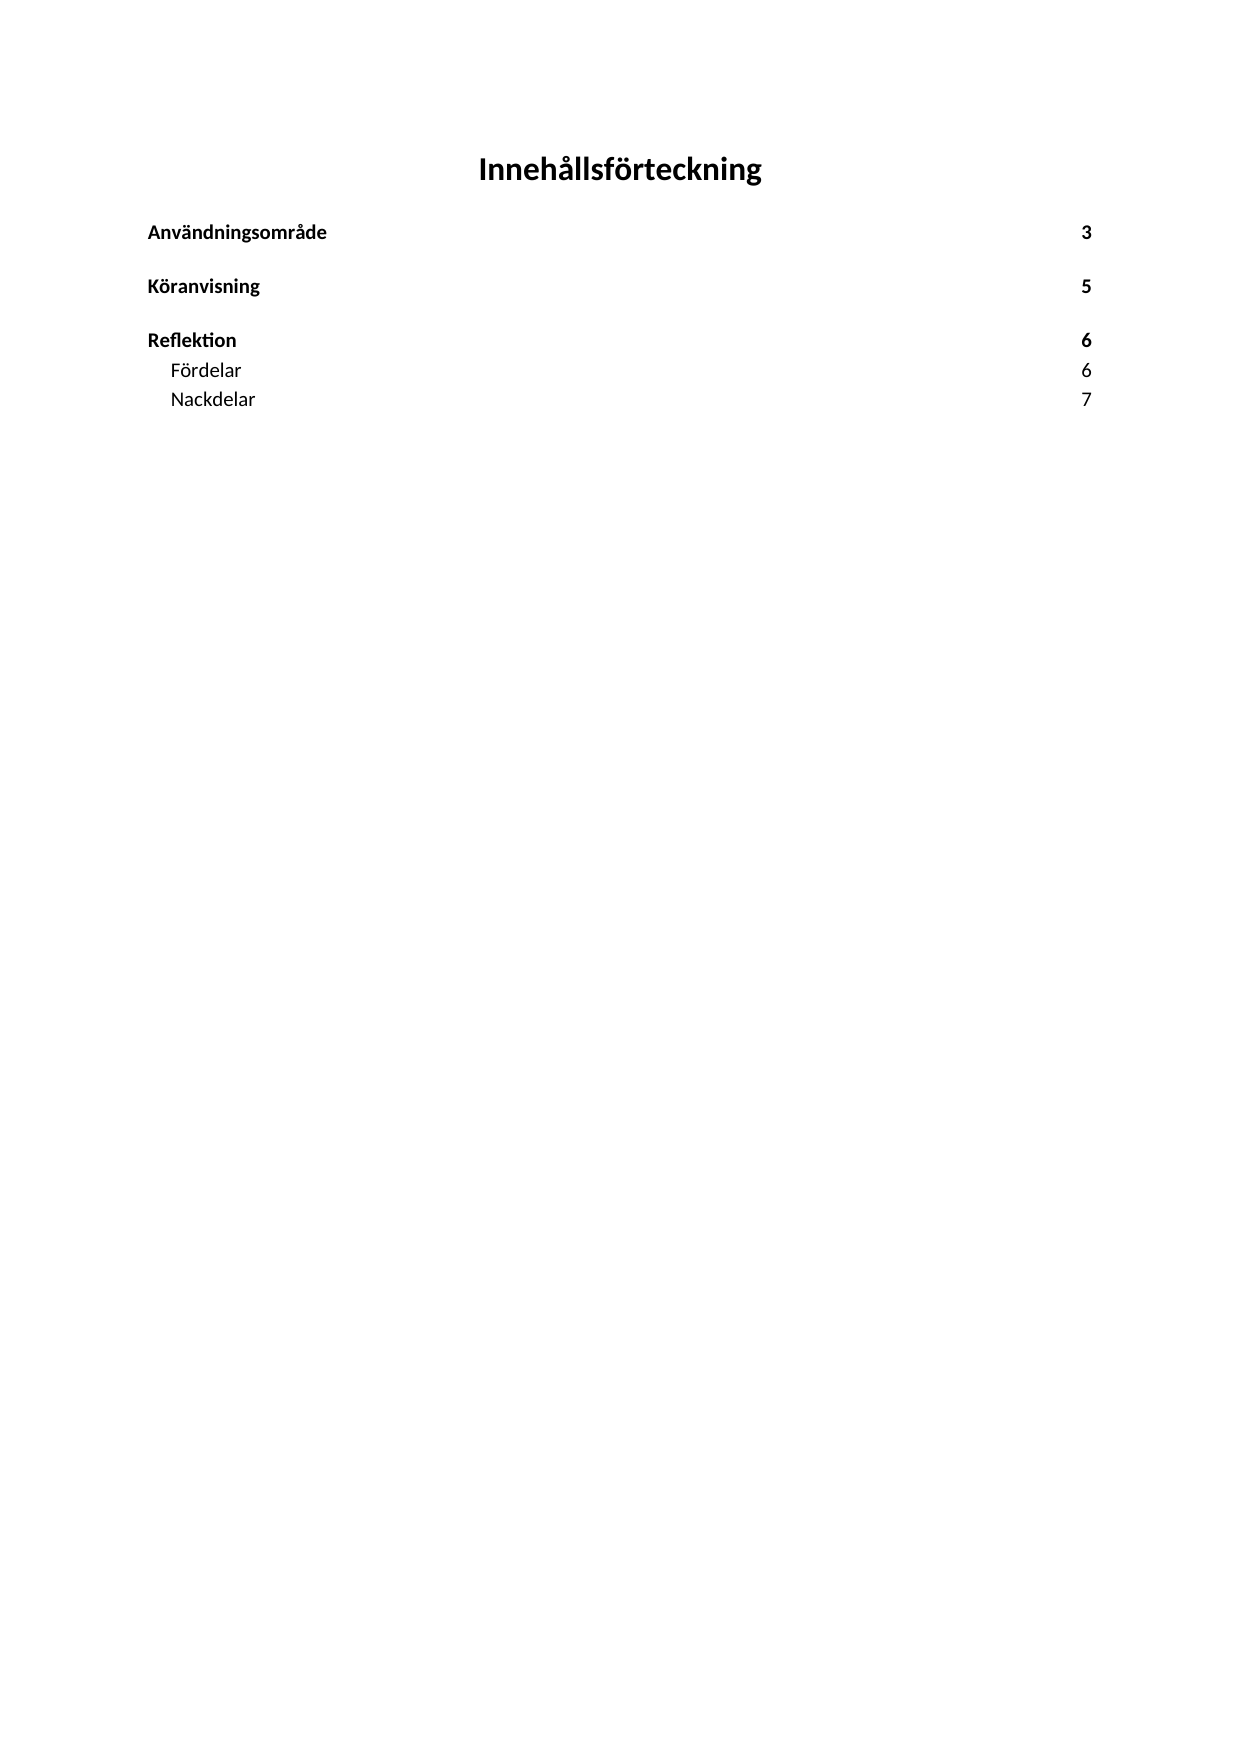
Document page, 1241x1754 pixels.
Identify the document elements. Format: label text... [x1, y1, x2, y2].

text Användningsområde 3 [148, 219, 1093, 245]
text Reflektion 6 [148, 328, 1093, 353]
text Nackdelar 7 [171, 386, 1093, 411]
text Köranvisning 5 [148, 273, 1093, 299]
text Innehållsförteckning [148, 148, 1093, 188]
text Fördelar 6 [171, 357, 1093, 382]
